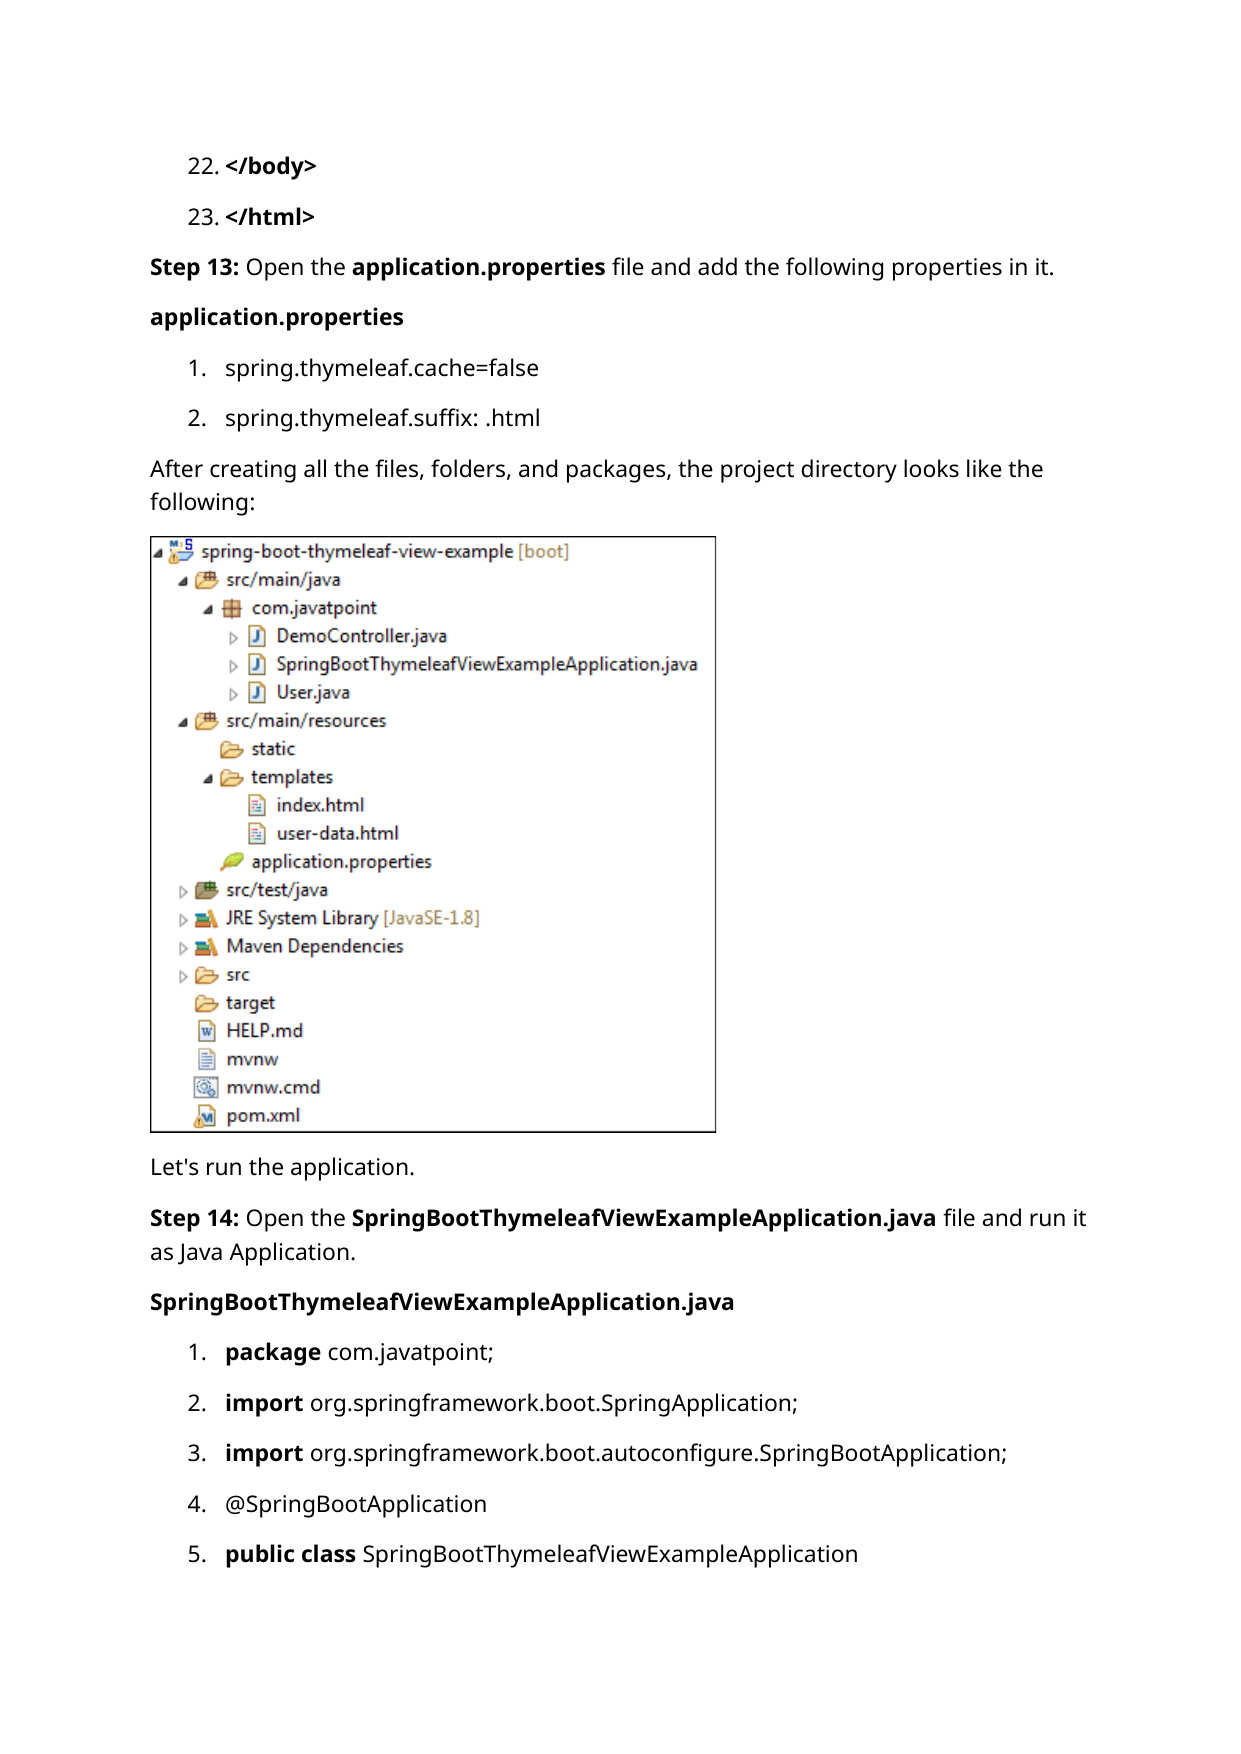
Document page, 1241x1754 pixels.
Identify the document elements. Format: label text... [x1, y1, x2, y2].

list public class SpringBootThymeleafViewExampleApplication [187, 1538, 1090, 1569]
list spring.thymeleaf.suffix: .html [187, 402, 1090, 433]
list package com.javatpoint; [187, 1336, 1090, 1368]
text SpringBootThymeleafViewExampleApplication.java [150, 1286, 1090, 1317]
list import org.springframework.boot.autoconfigure.SpringBootApplication; [187, 1437, 1090, 1468]
text Let's run the application. [150, 1151, 1090, 1183]
list </body> [187, 150, 1090, 181]
list </html> [187, 200, 1090, 232]
text After creating all the files, folders, and packages, the project directory looks like the following: [150, 452, 1090, 517]
text Step 14: Open the SpringBootThymeleafViewExampleApplication.java file and run it as Java Application. [150, 1202, 1090, 1267]
text application.properties [150, 301, 1090, 332]
picture [150, 536, 717, 1133]
list spring.thymeleaf.cache=false [187, 352, 1090, 383]
text Step 13: Open the application.properties file and add the following properties in it. [150, 251, 1090, 282]
list @SpringBootApplication [187, 1488, 1090, 1519]
list import org.springframework.boot.SpringApplication; [187, 1387, 1090, 1418]
